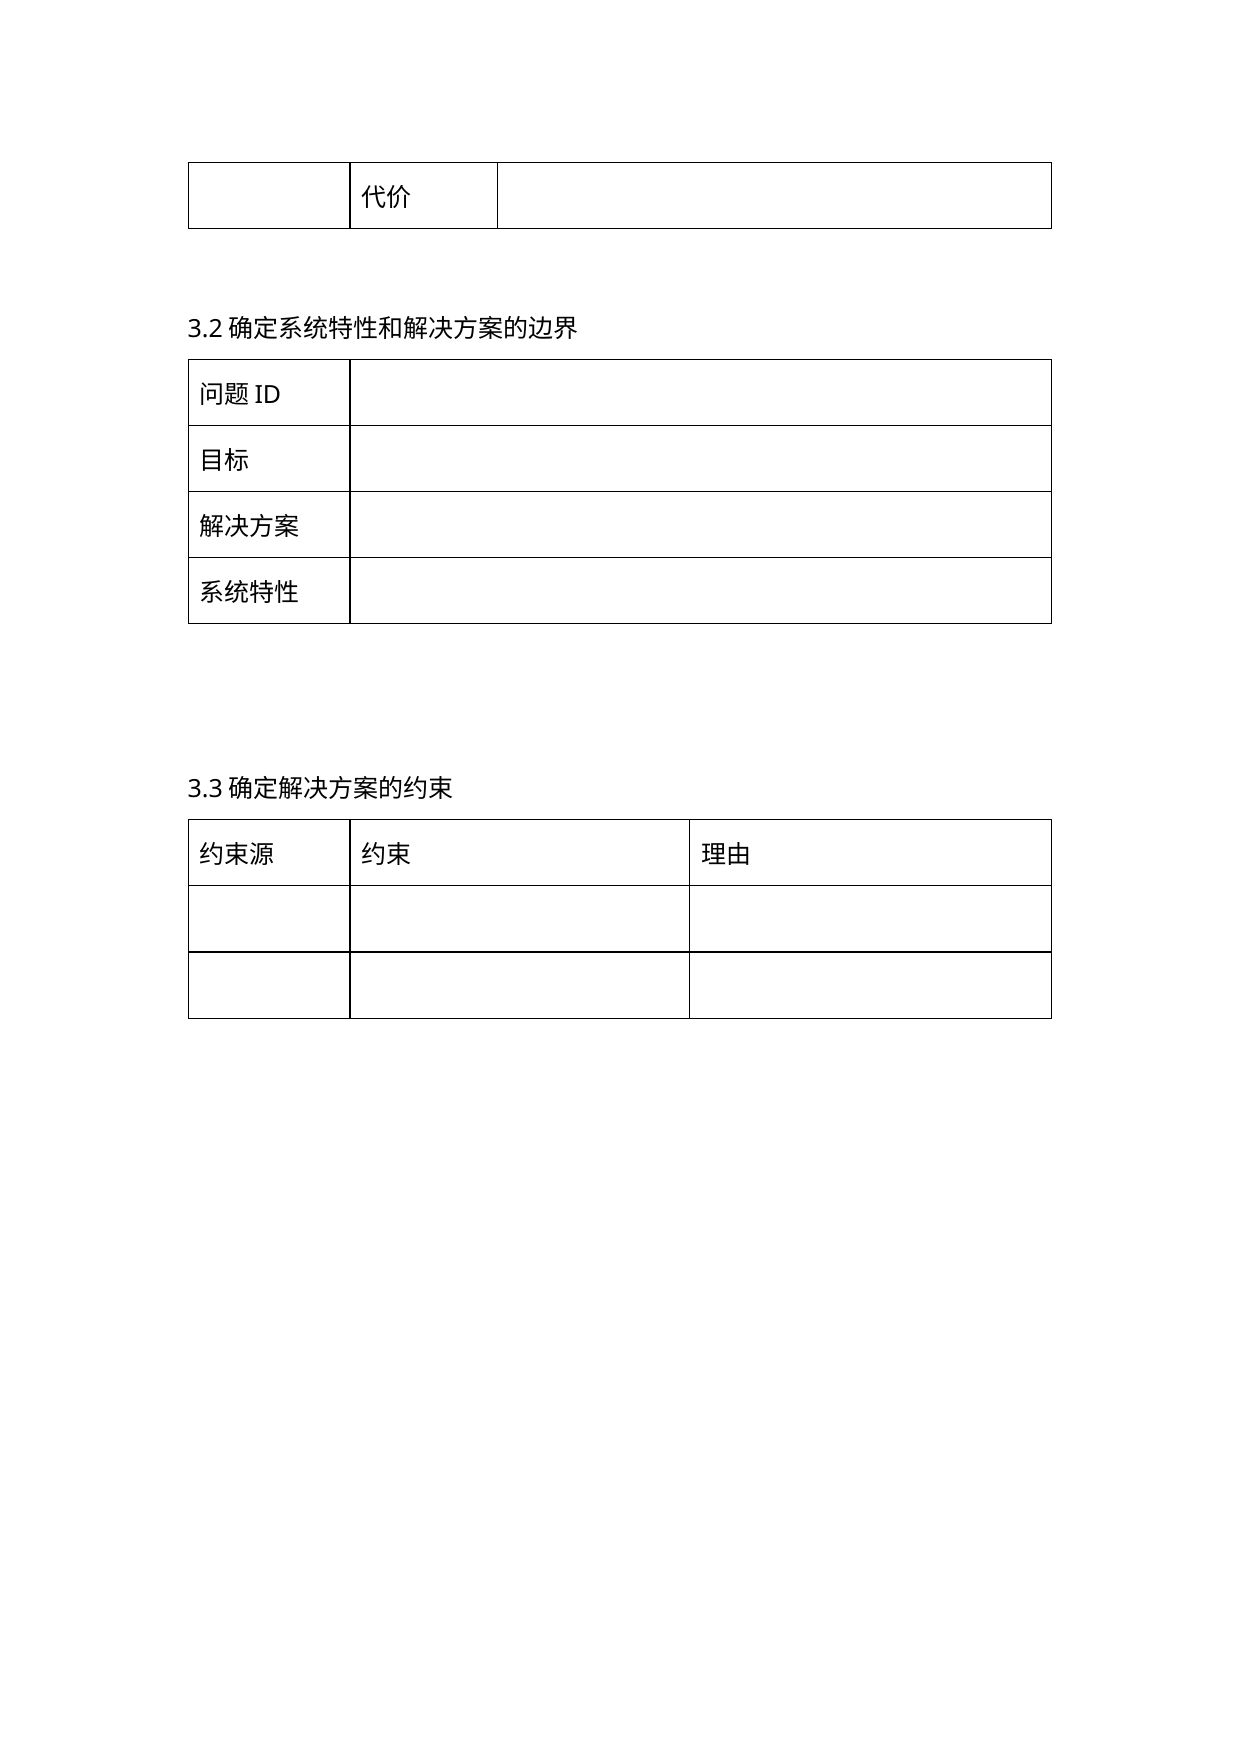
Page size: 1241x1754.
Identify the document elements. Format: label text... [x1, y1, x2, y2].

table_cell [351, 886, 689, 951]
table_cell [690, 953, 1051, 1017]
text 3.3确定解决方案的约束 [187, 754, 1053, 819]
table_cell 系统特性 [189, 558, 349, 623]
table_cell 代价 [351, 163, 497, 228]
table_cell [189, 886, 349, 951]
table_header [351, 360, 1051, 425]
table_header 约束 [351, 820, 689, 885]
table_cell [498, 163, 1051, 228]
table_cell 目标 [189, 426, 349, 491]
table_header 理由 [690, 820, 1051, 885]
table_header 问题ID [189, 360, 349, 425]
table_header 约束源 [189, 820, 349, 885]
table_cell [690, 886, 1051, 951]
table_cell [189, 953, 349, 1017]
table_cell [351, 492, 1051, 557]
table_cell [351, 558, 1051, 623]
table_cell [351, 426, 1051, 491]
table_cell [351, 953, 689, 1017]
text 3.2确定系统特性和解决方案的边界 [187, 294, 1053, 359]
table_cell 解决方案 [189, 492, 349, 557]
